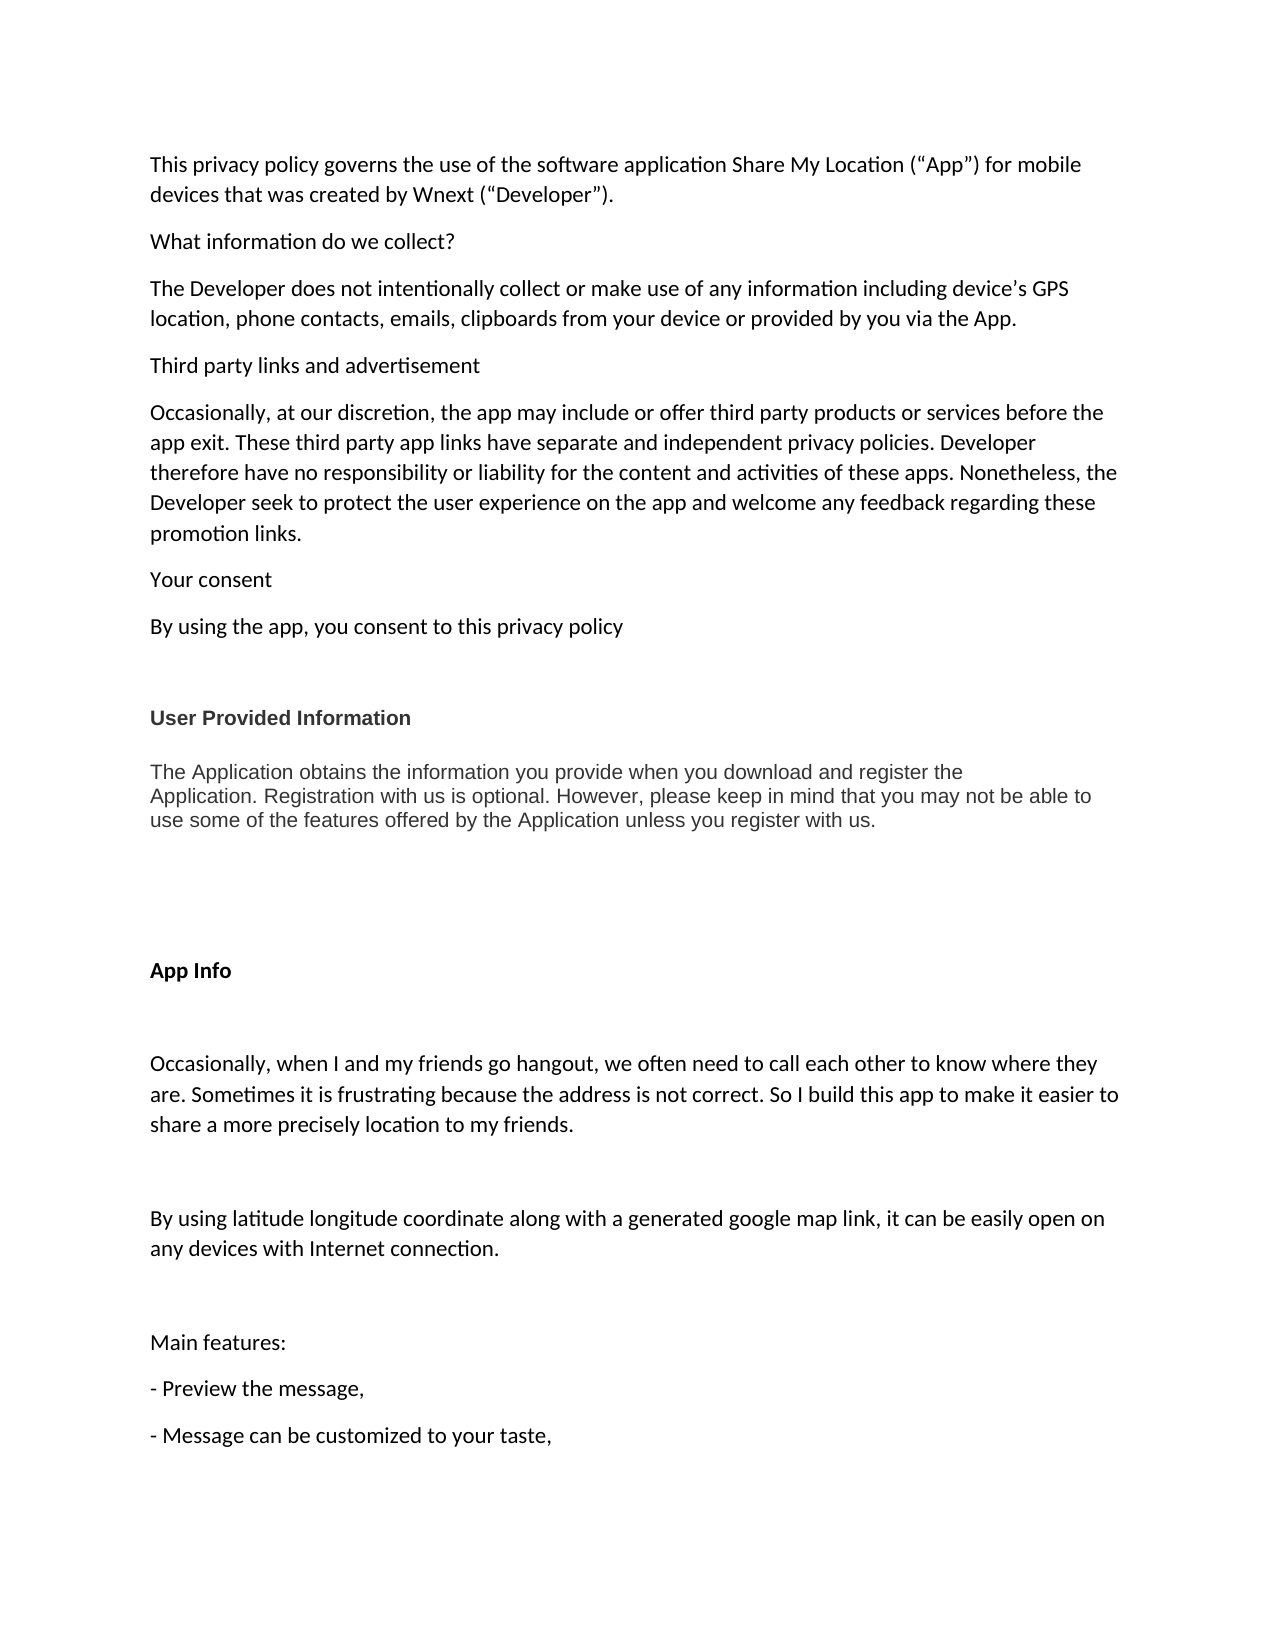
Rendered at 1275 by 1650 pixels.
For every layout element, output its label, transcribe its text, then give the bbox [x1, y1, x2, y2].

text - Preview the message, [150, 1374, 1125, 1403]
text Main features: [150, 1328, 1125, 1356]
text - Message can be customized to your taste, [150, 1421, 1125, 1449]
text Your consent [150, 566, 1125, 594]
text This privacy policy governs the use of the software application Share My Location (“App”) for mobile devices that was created by Wnext (“Developer”). [150, 150, 1125, 208]
text Occasionally, when I and my friends go hangout, we often need to call each other to know where they are. Sometimes it is frustrating because the address is not correct. So I build this app to make it easier to share a more precisely location to my friends. [150, 1049, 1125, 1138]
text The Developer does not intentionally collect or make use of any information including device’s GPS location, phone contacts, emails, clipboards from your device or provided by you via the App. [150, 274, 1125, 332]
text The Application obtains the information you provide when you download and register the Application. Registration with us is optional. However, please keep in mind that you may not be able to use some of the features offered by the Application unless you register with us. [150, 760, 1125, 832]
text By using latitude longitude coordinate along with a generated google map link, it can be easily open on any devices with Internet connection. [150, 1204, 1125, 1262]
text By using the app, you consent to this privacy policy [150, 612, 1125, 641]
text Third party links and advertisement [150, 351, 1125, 379]
text App Info [150, 956, 1125, 984]
text User Provided Information [150, 706, 1125, 730]
text What information do we collect? [150, 227, 1125, 255]
text Occasionally, at our discretion, the app may include or offer third party products or services before the app exit. These third party app links have separate and independent privacy policies. Developer therefore have no responsibility or liability for the content and activities of these apps. Nonetheless, the Developer seek to protect the user experience on the app and welcome any feedback regarding these promotion links. [150, 398, 1125, 547]
